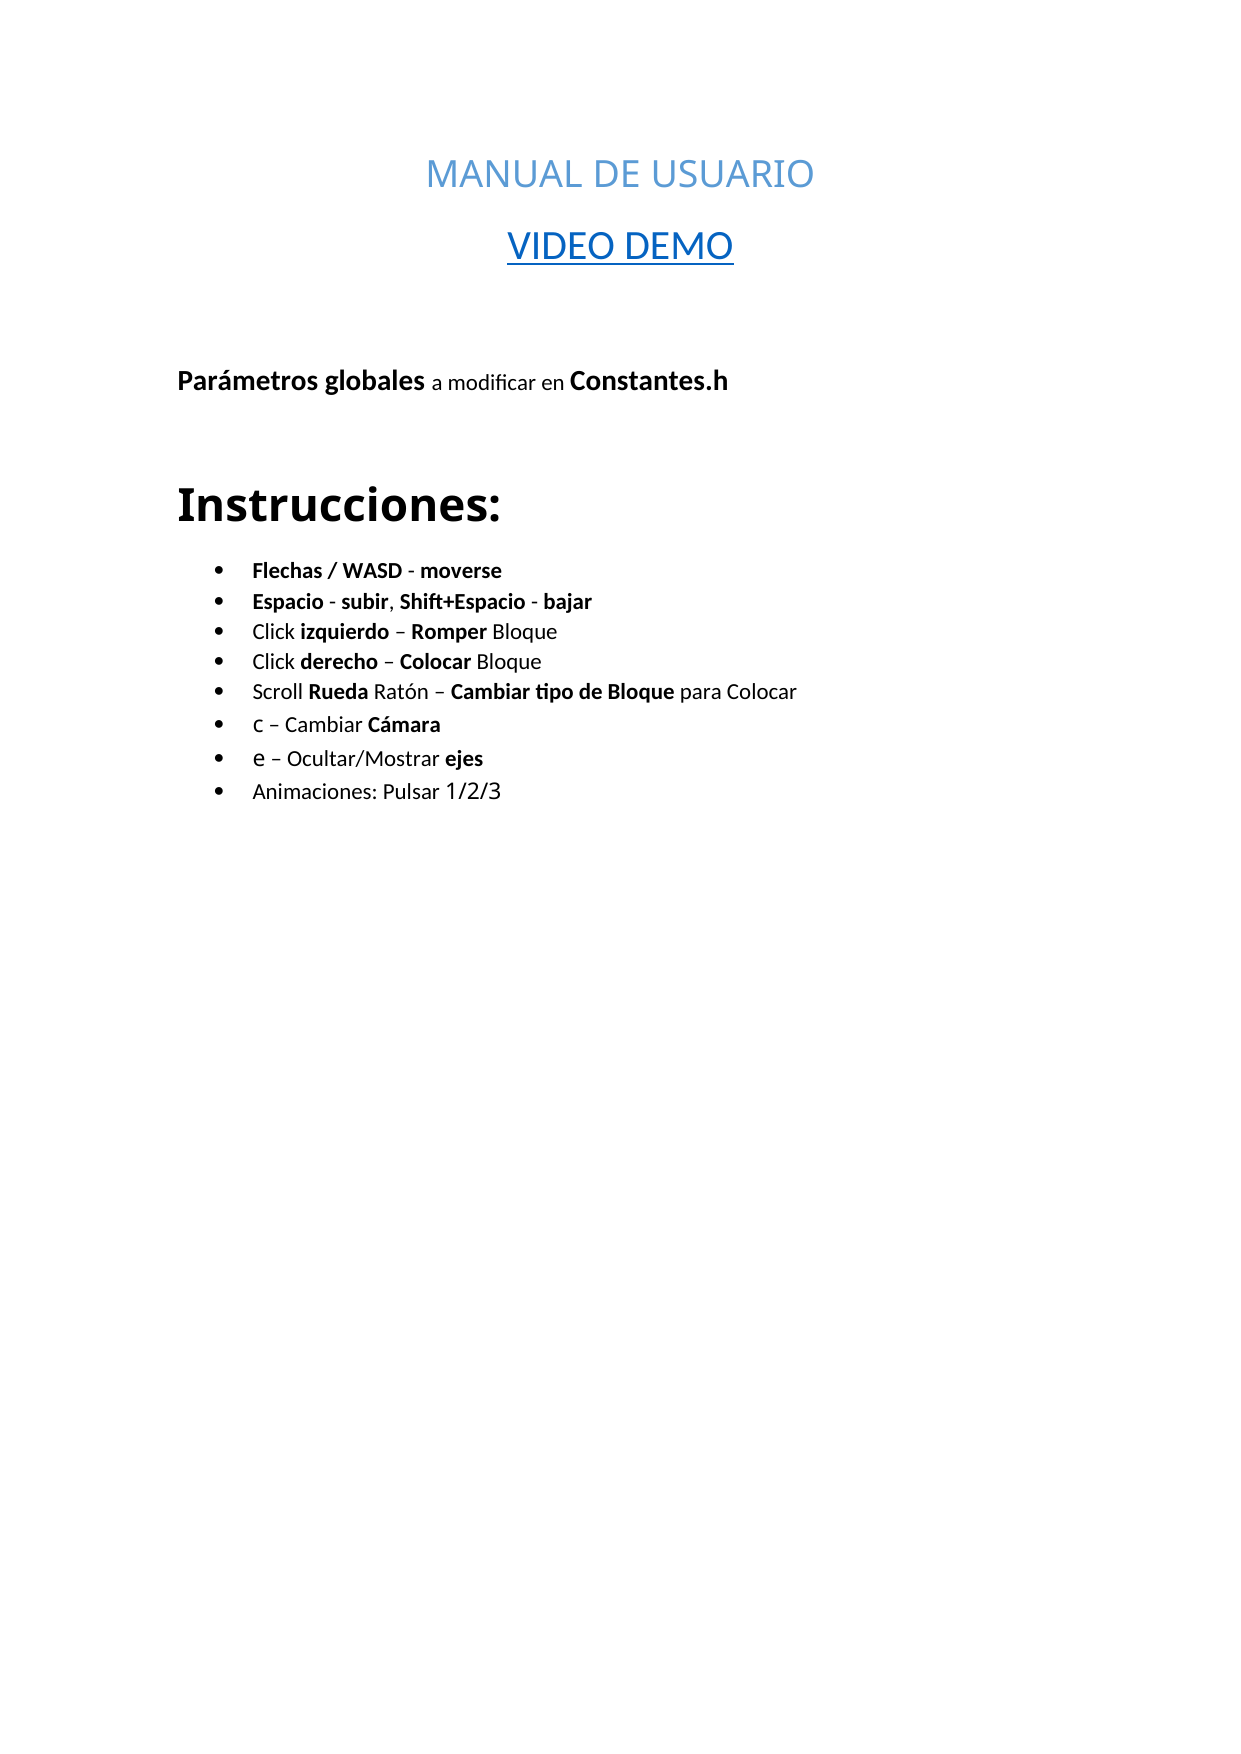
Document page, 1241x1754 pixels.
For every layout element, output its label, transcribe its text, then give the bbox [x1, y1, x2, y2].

list Scroll Rueda Ratón – Cambiar tipo de Bloque para Colocar [215, 677, 1063, 706]
text Instrucciones: [177, 473, 1063, 535]
list Espacio - subir, Shift+Espacio - bajar [215, 587, 1063, 615]
text Parámetros globales a modificar en Constantes.h [177, 362, 1063, 398]
list e – Ocultar/Mostrar ejes [215, 741, 1063, 773]
list Animaciones: Pulsar 1/2/3 [215, 775, 1063, 806]
text VIDEO DEMO [177, 219, 1063, 270]
list c – Cambiar Cámara [215, 708, 1063, 739]
list Flechas / WASD - moverse [215, 557, 1063, 585]
text MANUAL DE USUARIO [177, 148, 1063, 199]
list Click derecho – Colocar Bloque [215, 647, 1063, 675]
list Click izquierdo – Romper Bloque [215, 617, 1063, 645]
